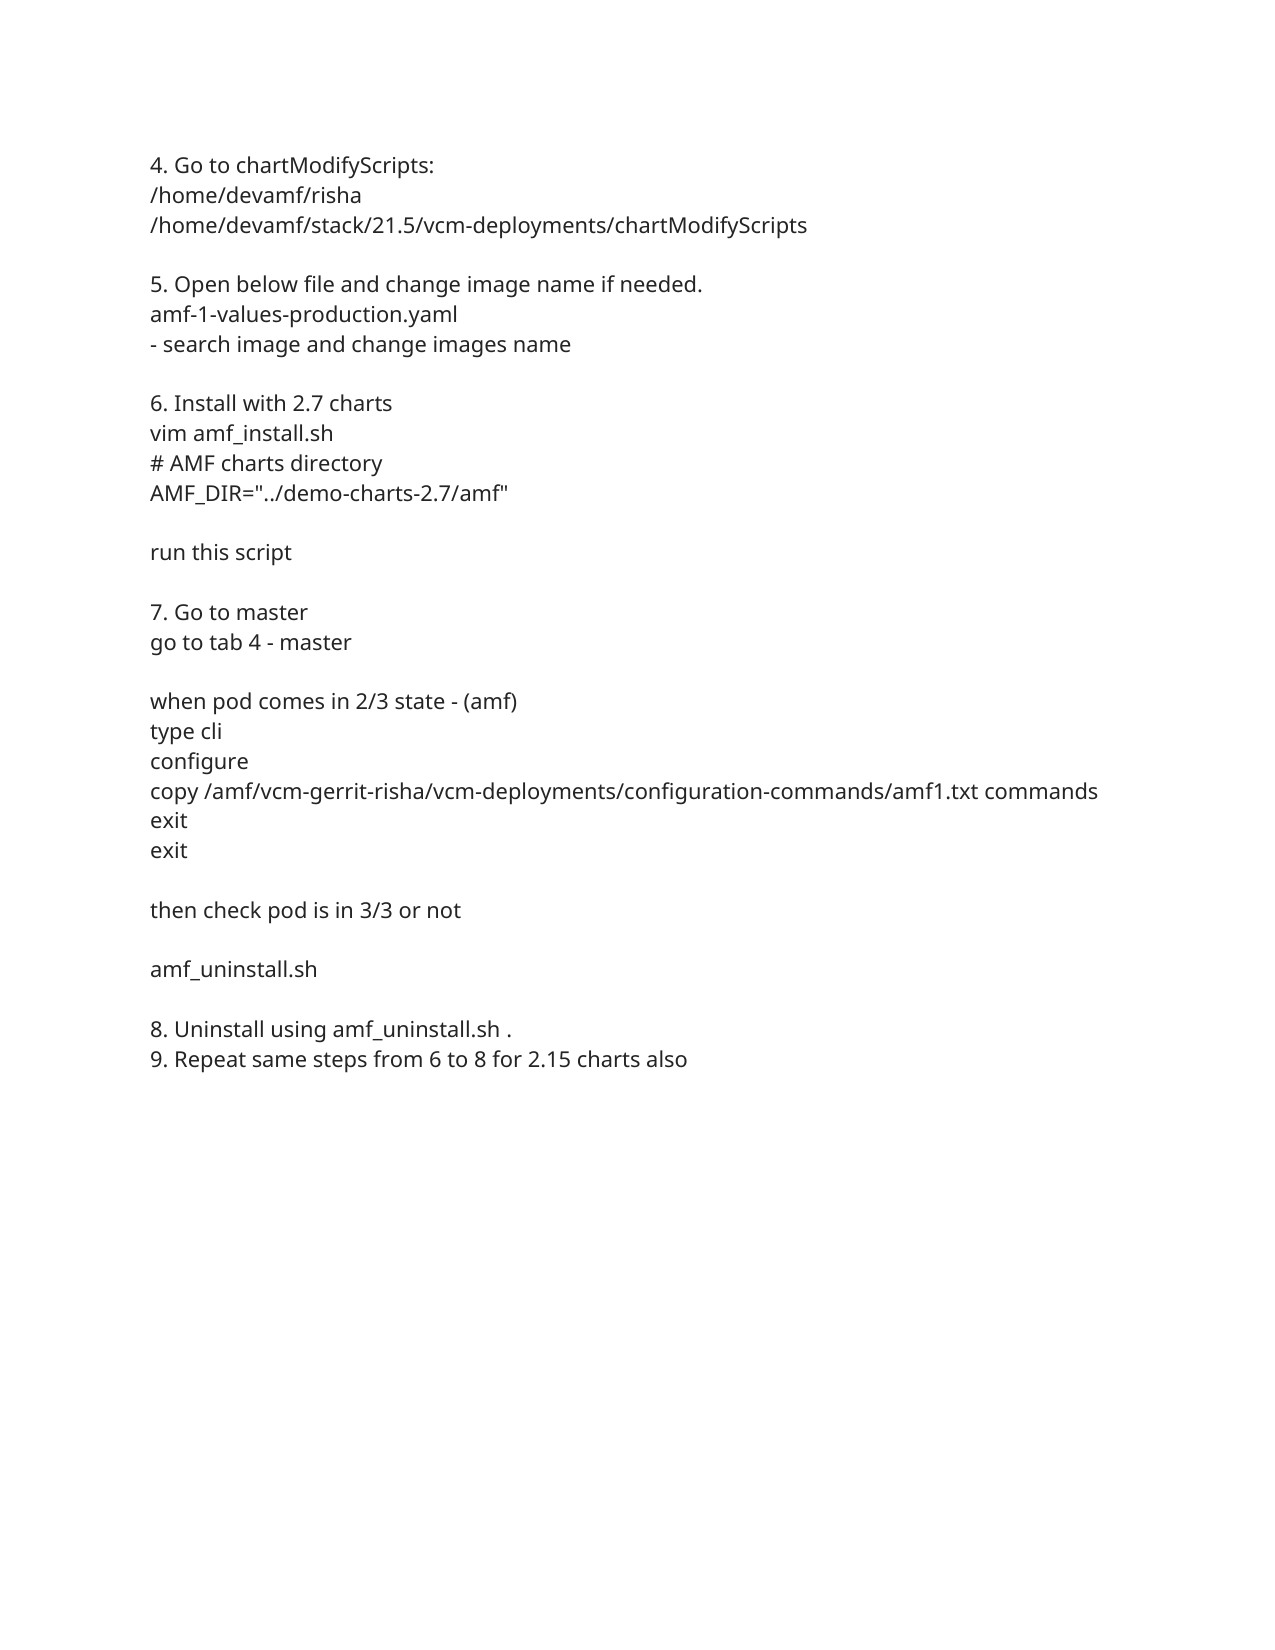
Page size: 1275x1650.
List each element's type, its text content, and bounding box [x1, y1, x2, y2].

text run this script [150, 537, 1125, 567]
text 4. Go to chartModifyScripts: /home/devamf/risha /home/devamf/stack/21.5/vcm-deployments/chartModifyScripts [150, 150, 1125, 239]
text then check pod is in 3/3 or not [150, 895, 1125, 924]
text 5. Open below file and change image name if needed. amf-1-values-production.yaml - search image and change images name [150, 269, 1125, 358]
text 8. Uninstall using amf_uninstall.sh . 9. Repeat same steps from 6 to 8 for 2.15 charts also [150, 1014, 1125, 1073]
text when pod comes in 2/3 state - (amf) type cli configure copy /amf/vcm-gerrit-risha/vcm-deployments/configuration-commands/amf1.txt commands exit exit [150, 686, 1125, 865]
text 7. Go to master go to tab 4 - master [150, 597, 1125, 656]
text 6. Install with 2.7 charts vim amf_install.sh # AMF charts directory AMF_DIR="../demo-charts-2.7/amf" [150, 388, 1125, 507]
text amf_uninstall.sh [150, 954, 1125, 984]
